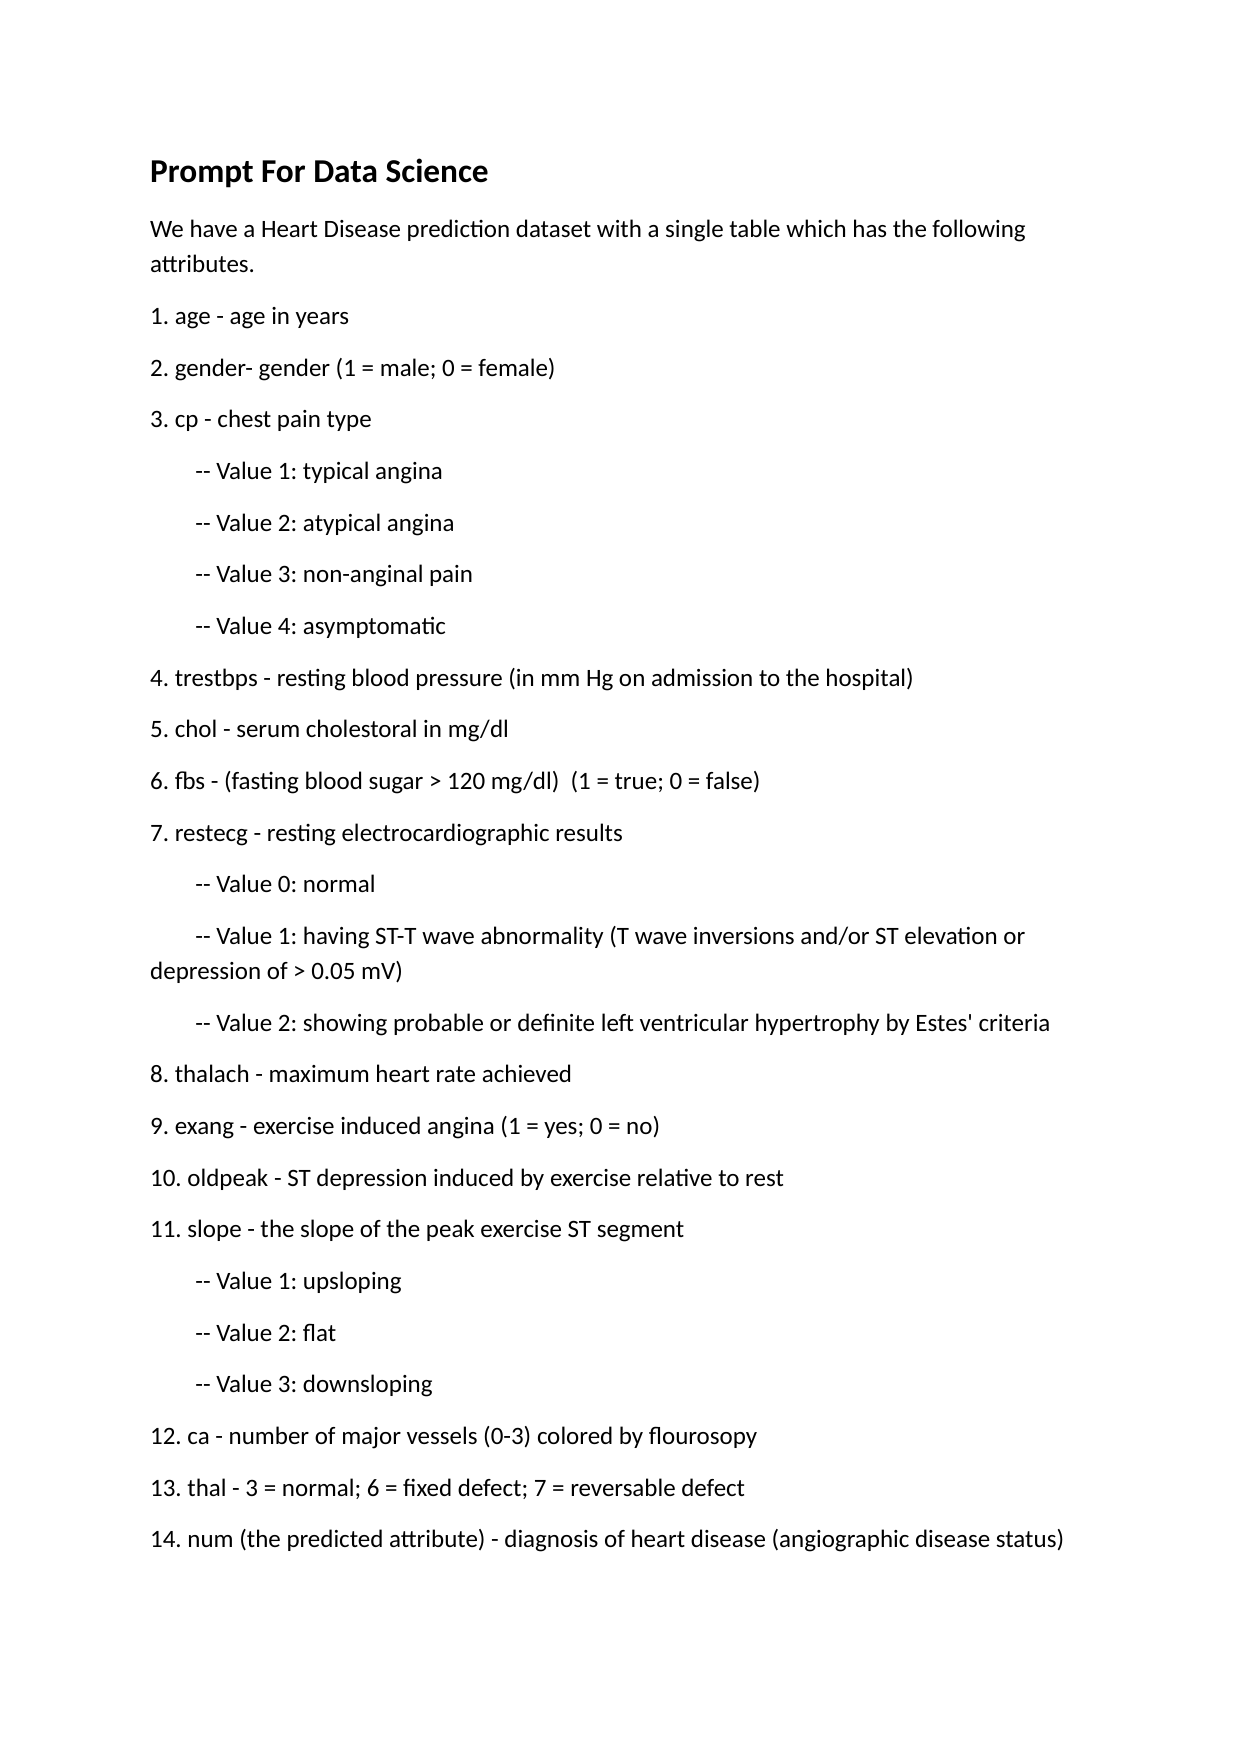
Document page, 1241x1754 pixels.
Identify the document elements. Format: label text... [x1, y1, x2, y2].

text 7. restecg - resting electrocardiographic results [150, 817, 1090, 847]
text -- Value 1: upsloping [150, 1265, 1090, 1296]
text 3. cp - chest pain type [150, 403, 1090, 434]
text -- Value 2: showing probable or definite left ventricular hypertrophy by Estes' criteria [150, 1007, 1090, 1037]
text 1. age - age in years [150, 300, 1090, 331]
text -- Value 2: flat [150, 1317, 1090, 1347]
text -- Value 3: non-anginal pain [150, 558, 1090, 589]
text -- Value 1: having ST-T wave abnormality (T wave inversions and/or ST elevation or depression of > 0.05 mV) [150, 920, 1090, 986]
text 9. exang - exercise induced angina (1 = yes; 0 = no) [150, 1110, 1090, 1141]
text -- Value 3: downsloping [150, 1368, 1090, 1399]
text 13. thal - 3 = normal; 6 = fixed defect; 7 = reversable defect [150, 1472, 1090, 1502]
text We have a Heart Disease prediction dataset with a single table which has the following attributes. [150, 213, 1090, 279]
text -- Value 0: normal [150, 868, 1090, 899]
text 12. ca - number of major vessels (0-3) colored by flourosopy [150, 1420, 1090, 1451]
text -- Value 1: typical angina [150, 455, 1090, 486]
text 10. oldpeak - ST depression induced by exercise relative to rest [150, 1162, 1090, 1192]
text Prompt For Data Science [150, 150, 1090, 191]
text 6. fbs - (fasting blood sugar > 120 mg/dl) (1 = true; 0 = false) [150, 765, 1090, 796]
text 4. trestbps - resting blood pressure (in mm Hg on admission to the hospital) [150, 662, 1090, 692]
text -- Value 4: asymptomatic [150, 610, 1090, 641]
text 8. thalach - maximum heart rate achieved [150, 1058, 1090, 1089]
text 14. num (the predicted attribute) - diagnosis of heart disease (angiographic disease status) [150, 1523, 1090, 1554]
text 11. slope - the slope of the peak exercise ST segment [150, 1213, 1090, 1244]
text 2. gender- gender (1 = male; 0 = female) [150, 352, 1090, 382]
text -- Value 2: atypical angina [150, 507, 1090, 537]
text 5. chol - serum cholestoral in mg/dl [150, 713, 1090, 744]
